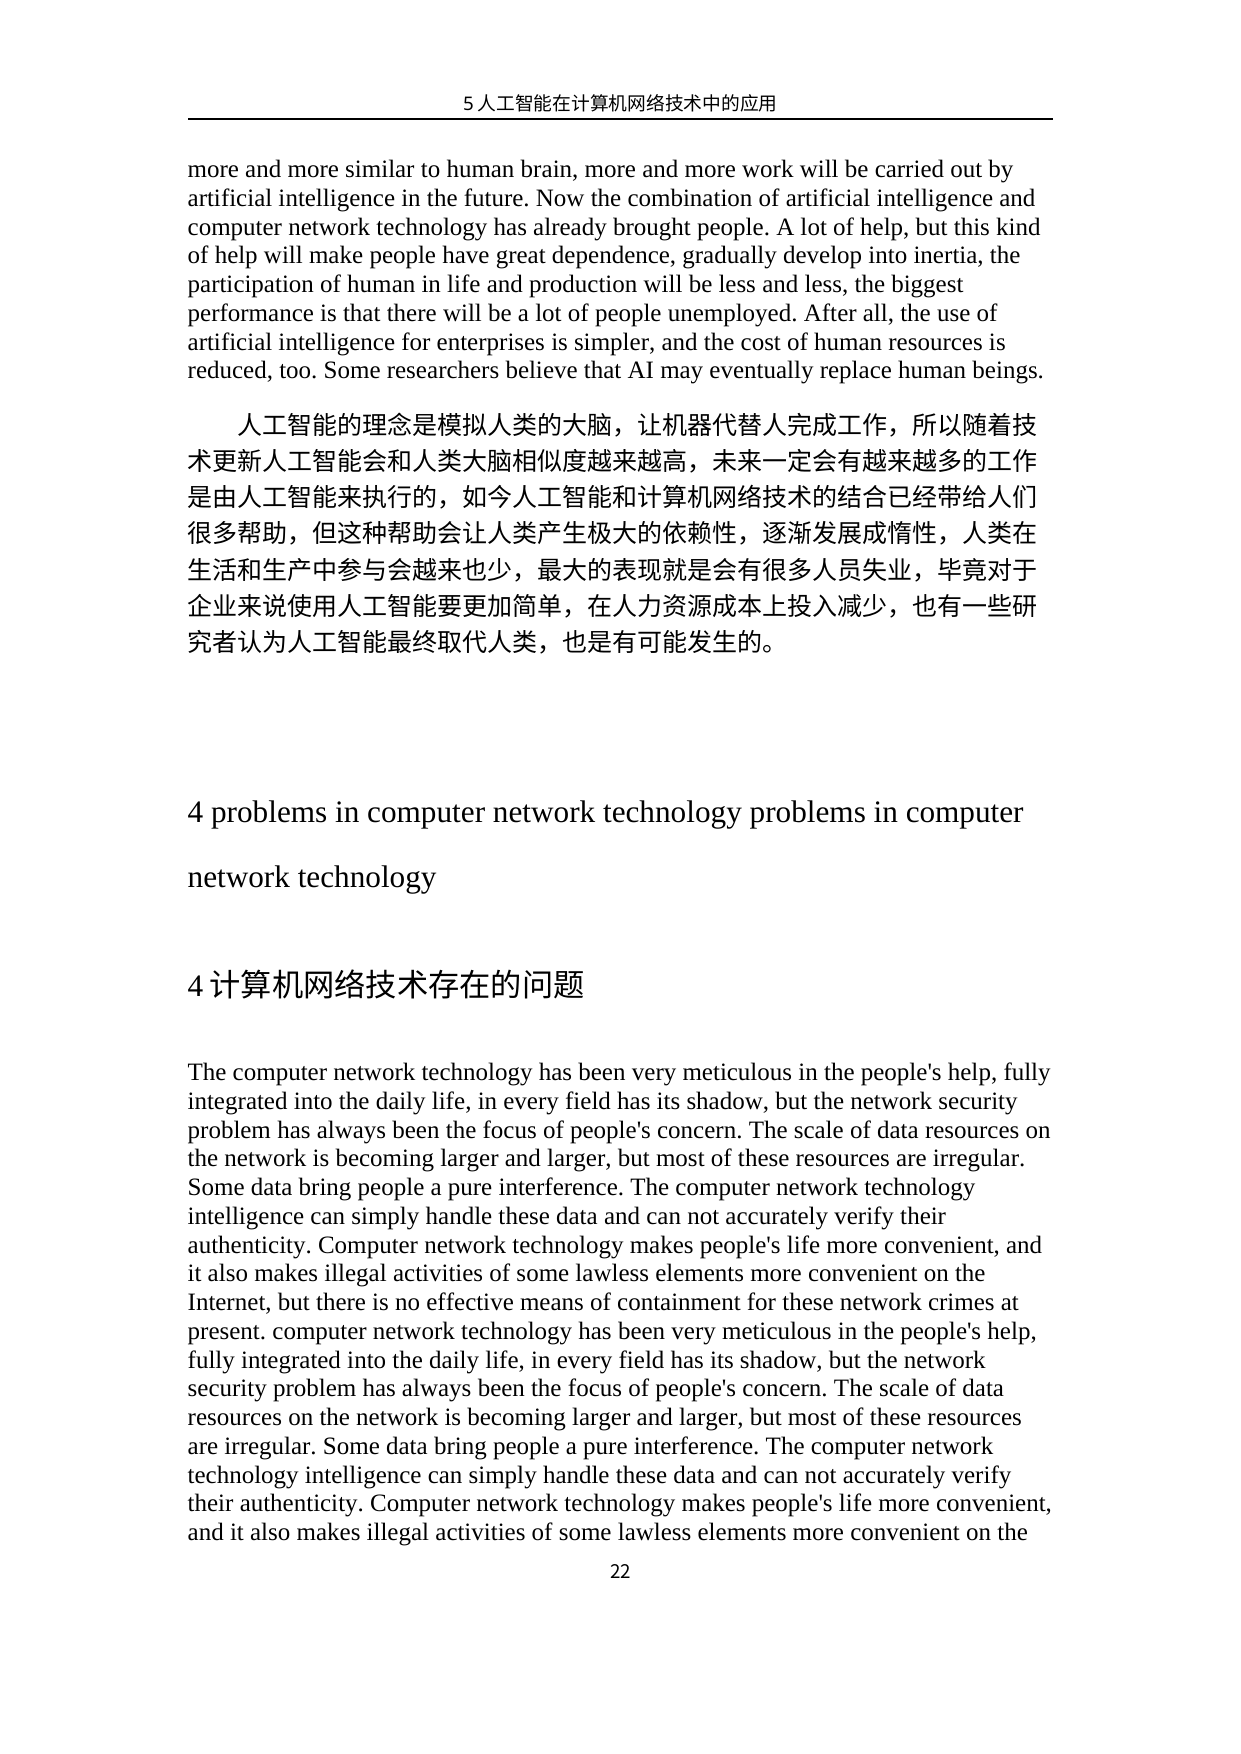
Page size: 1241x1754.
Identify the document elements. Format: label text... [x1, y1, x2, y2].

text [187, 154, 1053, 384]
text 人工智能的理念是模拟人类的大脑，让机器代替人完成工作，所以随着技术更新人工智能会和人类大脑相似度越来越高，未来一定会有越来越多的工作是由人工智能来执行的，如今人工智能和计算机网络技术的结合已经带给人们很多帮助，但这种帮助会让人类产生极大的依赖性，逐渐发展成惰性，人类在生活和生产中参与会越来也少，最大的表现就是会有很多人员失业，毕竟对于企业来说使用人工智能要更加简单，在人力资源成本上投入减少，也有一些研究者认为人工智能最终取代人类，也是有可能发生的。 [187, 405, 1053, 659]
subtitle 4计算机网络技术存在的问题 [187, 951, 1053, 1016]
subtitle 4 problems in computer network technology problems in computer network technology [187, 779, 1053, 909]
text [187, 1057, 1053, 1546]
